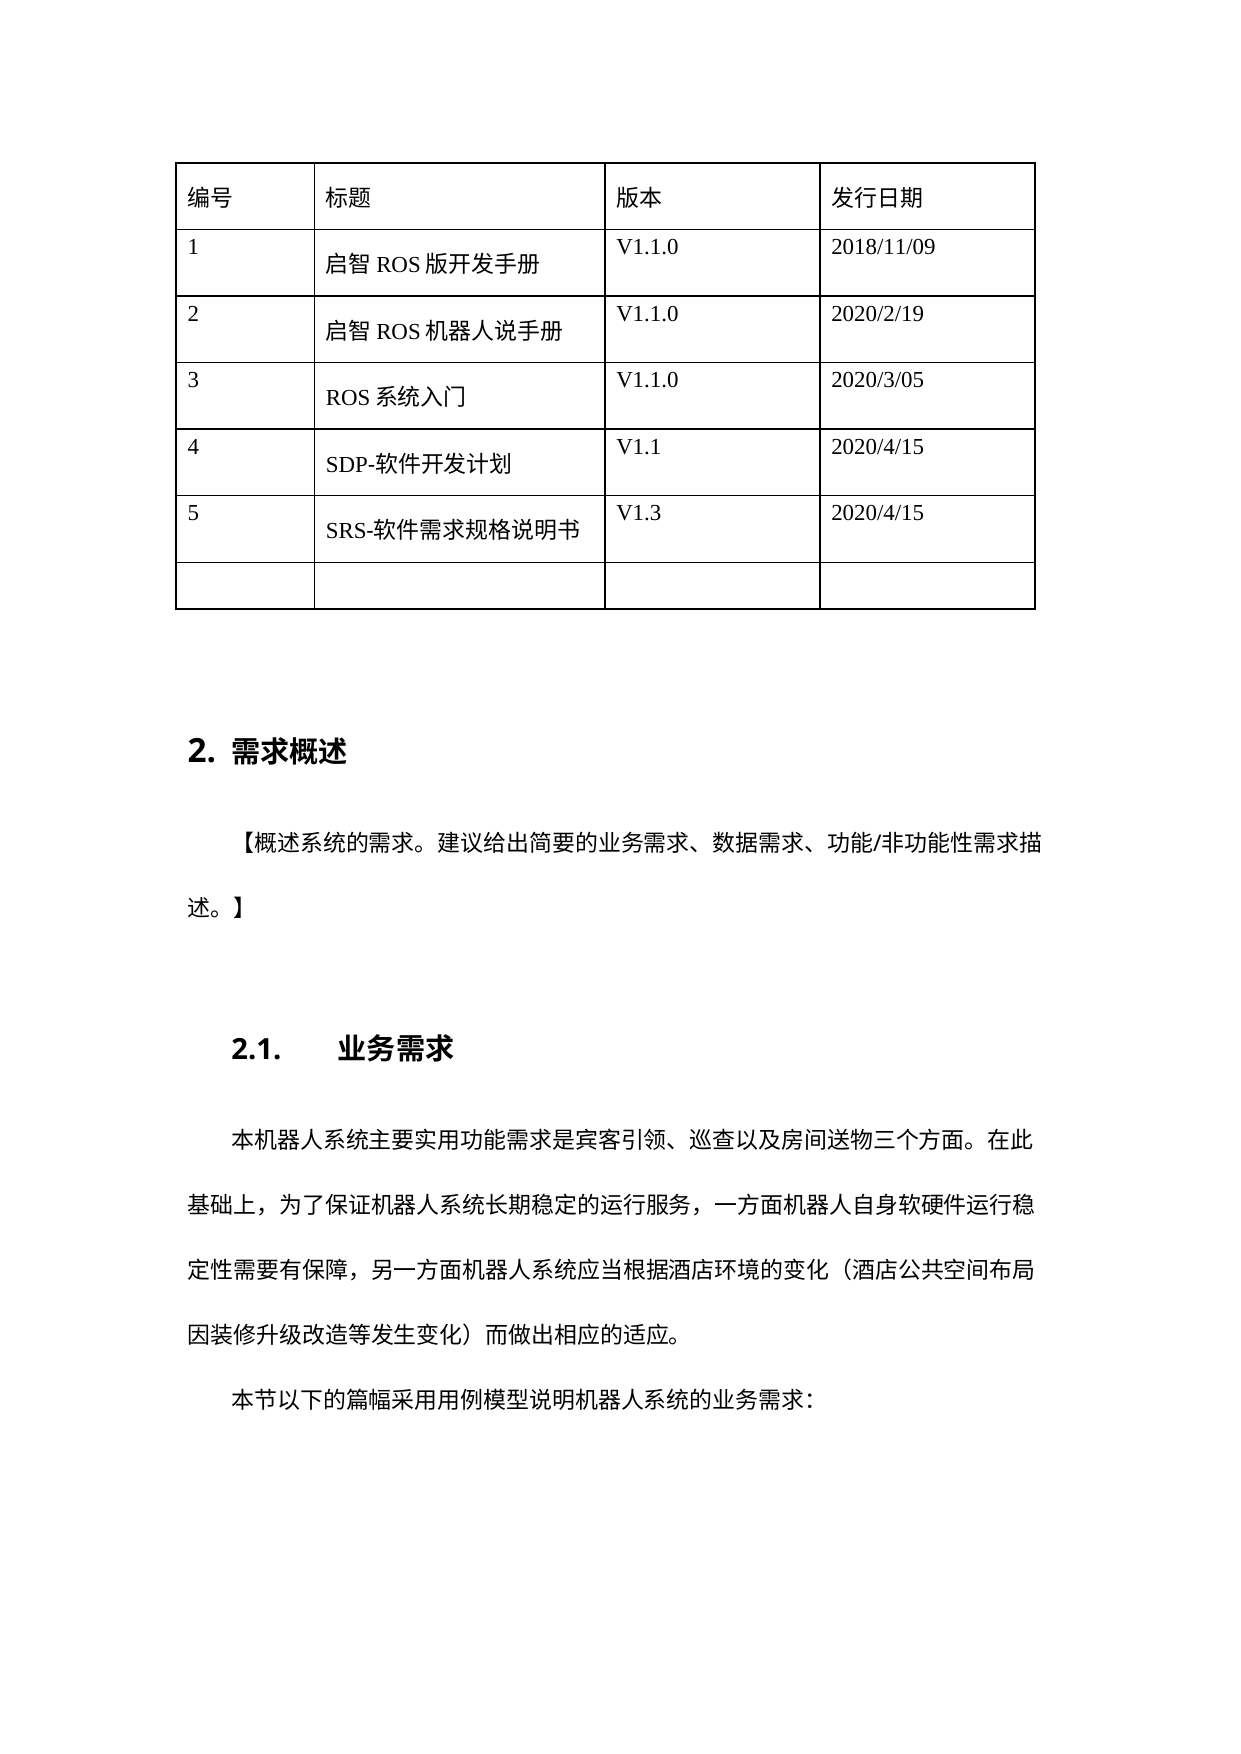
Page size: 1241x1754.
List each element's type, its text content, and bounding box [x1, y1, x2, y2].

table_cell 2020/4/15 [821, 430, 1034, 495]
table_cell 启智ROS机器人说手册 [315, 297, 604, 362]
text 本节以下的篇幅采用用例模型说明机器人系统的业务需求： [187, 1366, 1053, 1431]
table_cell 2020/4/15 [821, 496, 1034, 561]
table_header 编号 [177, 164, 314, 228]
table_cell [315, 563, 604, 608]
table_cell 5 [177, 496, 314, 561]
table_cell ROS系统入门 [315, 363, 604, 428]
table_cell 4 [177, 430, 314, 495]
table_header 版本 [606, 164, 819, 228]
table_cell 启智ROS版开发手册 [315, 230, 604, 295]
table_cell [177, 563, 314, 608]
table_cell [821, 563, 1034, 608]
text 【概述系统的需求。建议给出简要的业务需求、数据需求、功能/非功能性需求描述。】 [187, 809, 1053, 939]
list 业务需求 [231, 1014, 1053, 1079]
table_cell SDP-软件开发计划 [315, 430, 604, 495]
table_cell V1.1 [606, 430, 819, 495]
table_cell 2020/3/05 [821, 363, 1034, 428]
text 本机器人系统主要实用功能需求是宾客引领、巡查以及房间送物三个方面。在此基础上，为了保证机器人系统长期稳定的运行服务，一方面机器人自身软硬件运行稳定性需要有保障，另一方面机器人系统应当根据酒店环境的变化（酒店公共空间布局因装修升级改造等发生变化）而做出相应的适应。 [187, 1106, 1053, 1366]
table_cell V1.1.0 [606, 230, 819, 295]
table_cell V1.1.0 [606, 297, 819, 362]
table_cell V1.1.0 [606, 363, 819, 428]
table_header 标题 [315, 164, 604, 228]
table_cell 2018/11/09 [821, 230, 1034, 295]
table_cell V1.3 [606, 496, 819, 561]
table_cell SRS-软件需求规格说明书 [315, 496, 604, 561]
table_cell 2 [177, 297, 314, 362]
table_cell [606, 563, 819, 608]
list 需求概述 [187, 717, 1053, 782]
table_cell 2020/2/19 [821, 297, 1034, 362]
table_cell 3 [177, 363, 314, 428]
table_cell 1 [177, 230, 314, 295]
table_header 发行日期 [821, 164, 1034, 228]
